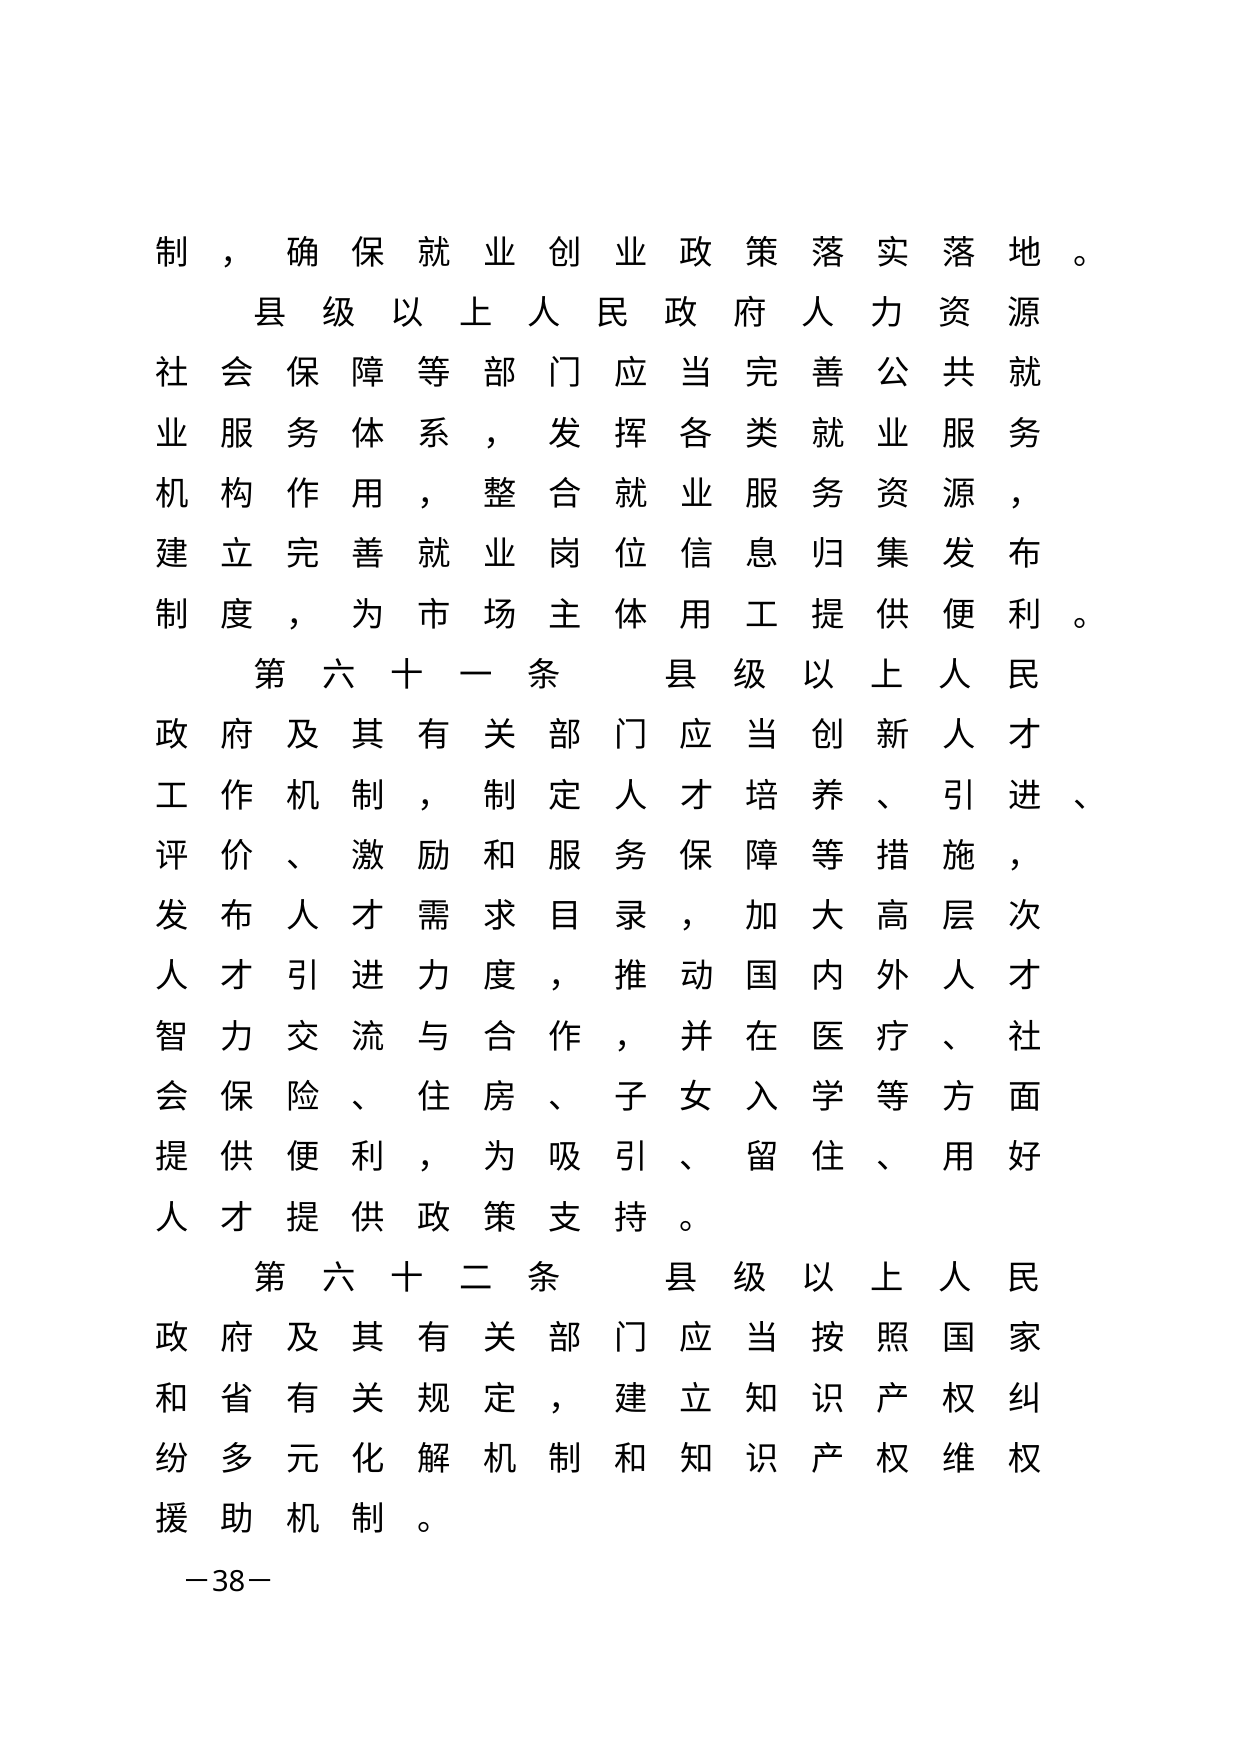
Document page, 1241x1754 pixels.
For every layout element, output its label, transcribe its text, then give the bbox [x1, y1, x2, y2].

text 县级以上人民政府人力资源社会保障等部门应当完善公共就业服务体系，发挥各类就业服务机构作用，整合就业服务资源，建立完善就业岗位信息归集发布制度，为市场主体用工提供便利。 [155, 280, 1073, 642]
text 第六十一条 县级以上人民政府及其有关部门应当创新人才工作机制，制定人才培养、引进、评价、激励和服务保障等措施，发布人才需求目录，加大高层次人才引进力度，推动国内外人才智力交流与合作，并在医疗、社会保险、住房、子女入学等方面提供便利，为吸引、留住、用好人才提供政策支持。 [155, 642, 1073, 1245]
text 第六十二条 县级以上人民政府及其有关部门应当按照国家和省有关规定，建立知识产权纠纷多元化解机制和知识产权维权援助机制。 [155, 1245, 1073, 1546]
text 第六十条 县级以上人民政府应当健全就业工作协调机制，统筹推进本行政区域稳就业工作，完善多渠道就业资金投入保障机制，确保就业创业政策落实落地。 [155, 219, 1073, 280]
